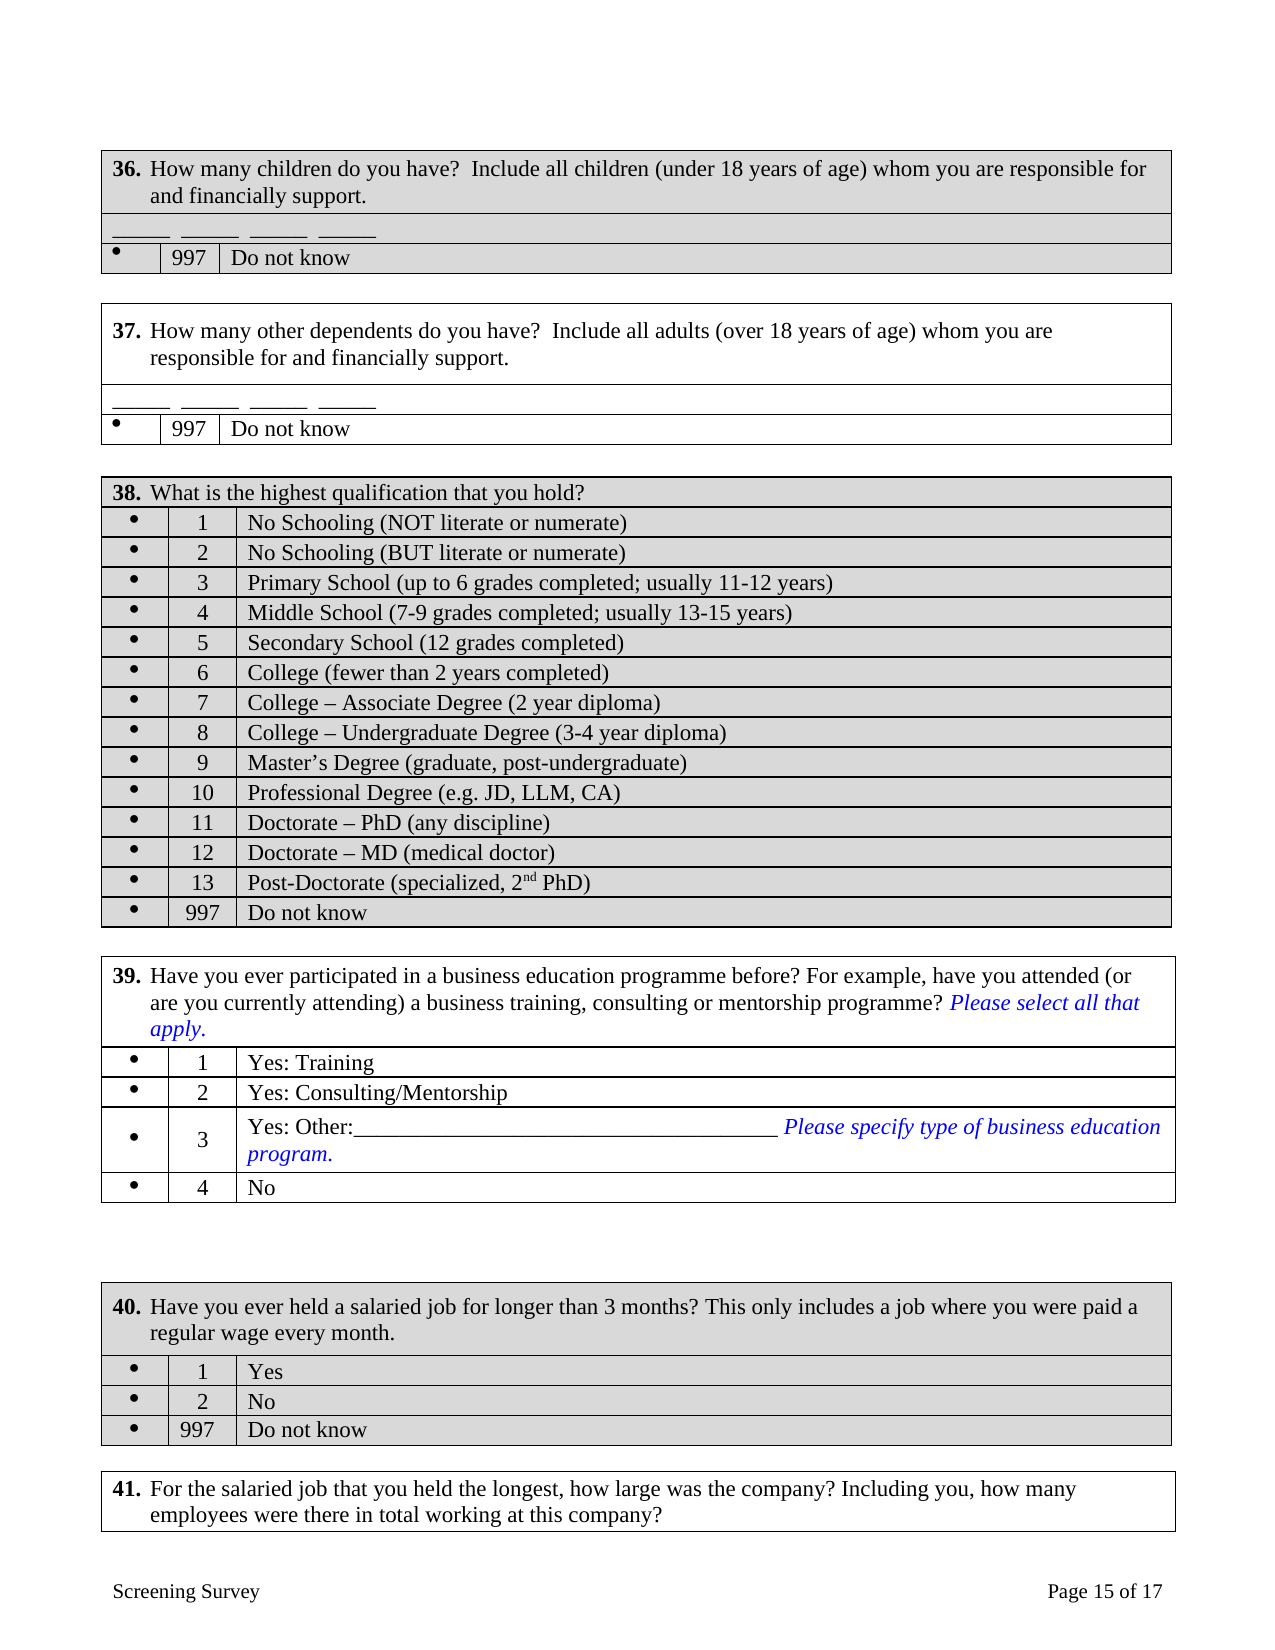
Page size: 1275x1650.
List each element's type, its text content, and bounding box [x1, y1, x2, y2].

table_header What is the highest qualification that you hold? [102, 478, 1171, 506]
table_cell Primary School (up to 6 grades completed; usually 11-12 years) [237, 568, 1171, 596]
table_cell _____ _____ _____ _____ [102, 214, 1171, 243]
table_cell 4 [169, 598, 236, 626]
table_cell [102, 748, 168, 776]
table_cell 997 [169, 1416, 236, 1445]
table_cell No [237, 1386, 1171, 1415]
table_cell 1 [169, 1356, 236, 1385]
table_cell Do not know [237, 898, 1171, 926]
table_cell Yes [237, 1356, 1171, 1385]
table_cell [102, 628, 168, 656]
table_cell Do not know [220, 415, 1171, 444]
table_cell College (fewer than 2 years completed) [237, 658, 1171, 686]
table_cell [102, 838, 168, 866]
table_cell 8 [169, 718, 236, 746]
table_cell Doctorate – MD (medical doctor) [237, 838, 1171, 866]
table_cell [102, 598, 168, 626]
table_cell 2 [169, 538, 236, 566]
table_header How many children do you have? Include all children (under 18 years of age) whom you are responsible for and financially support. [102, 151, 1171, 213]
table_cell Middle School (7-9 grades completed; usually 13-15 years) [237, 598, 1171, 626]
table_cell 13 [169, 868, 236, 896]
table_cell [102, 868, 168, 896]
table_cell [102, 898, 168, 926]
table_cell [102, 658, 168, 686]
table_cell [102, 808, 168, 836]
table_header Have you ever held a salaried job for longer than 3 months? This only includes a job where you were paid a regular wage every month. [102, 1283, 1171, 1355]
table_cell 3 [169, 568, 236, 596]
table_cell Yes: Consulting/Mentorship [237, 1078, 1175, 1106]
table_cell 6 [169, 658, 236, 686]
table_cell 997 [161, 415, 219, 444]
table_cell 3 [169, 1108, 236, 1172]
table_cell Secondary School (12 grades completed) [237, 628, 1171, 656]
table_cell [102, 778, 168, 806]
table_header Have you ever participated in a business education programme before? For example, have you attended (or are you currently attending) a business training, consulting or mentorship programme? Please select all that apply. [102, 957, 1175, 1046]
table_cell 12 [169, 838, 236, 866]
table_cell 7 [169, 688, 236, 716]
table_cell [102, 1386, 168, 1415]
table_cell No [237, 1173, 1175, 1202]
table_cell [102, 1173, 168, 1202]
table_cell [102, 538, 168, 566]
table_cell 4 [169, 1173, 236, 1202]
table_cell College – Undergraduate Degree (3-4 year diploma) [237, 718, 1171, 746]
table_cell 997 [161, 244, 219, 273]
table_cell [102, 1048, 168, 1076]
table_cell [102, 508, 168, 536]
table_cell Professional Degree (e.g. JD, LLM, CA) [237, 778, 1171, 806]
table_cell Yes: Training [237, 1048, 1175, 1076]
table_cell [102, 415, 160, 444]
table_cell [102, 1356, 168, 1385]
table_cell [102, 1416, 168, 1445]
table_cell [102, 244, 160, 273]
table_cell 9 [169, 748, 236, 776]
table_cell 1 [169, 508, 236, 536]
table_cell College – Associate Degree (2 year diploma) [237, 688, 1171, 716]
table_cell [102, 718, 168, 746]
table_cell Do not know [237, 1416, 1171, 1445]
table_cell _____ _____ _____ _____ [102, 385, 1171, 414]
table_cell No Schooling (BUT literate or numerate) [237, 538, 1171, 566]
table_cell 5 [169, 628, 236, 656]
table_header For the salaried job that you held the longest, how large was the company? Including you, how many employees were there in total working at this company? [102, 1472, 1175, 1531]
table_cell 2 [169, 1078, 236, 1106]
table_cell Master’s Degree (graduate, post-undergraduate) [237, 748, 1171, 776]
table_cell 10 [169, 778, 236, 806]
table_cell Do not know [220, 244, 1171, 273]
table_cell Doctorate – PhD (any discipline) [237, 808, 1171, 836]
table_cell Post-Doctorate (specialized, 2nd PhD) [237, 868, 1171, 896]
table_cell 997 [169, 898, 236, 926]
table_cell 2 [169, 1386, 236, 1415]
table_cell [102, 1078, 168, 1106]
table_cell No Schooling (NOT literate or numerate) [237, 508, 1171, 536]
table_cell [102, 688, 168, 716]
table_cell 11 [169, 808, 236, 836]
table_header How many other dependents do you have? Include all adults (over 18 years of age) whom you are responsible for and financially support. [102, 304, 1171, 384]
table_cell [102, 1108, 168, 1172]
table_cell 1 [169, 1048, 236, 1076]
table_cell [102, 568, 168, 596]
table_cell Yes: Other:_____________________________________ Please specify type of business education program. [237, 1108, 1175, 1172]
